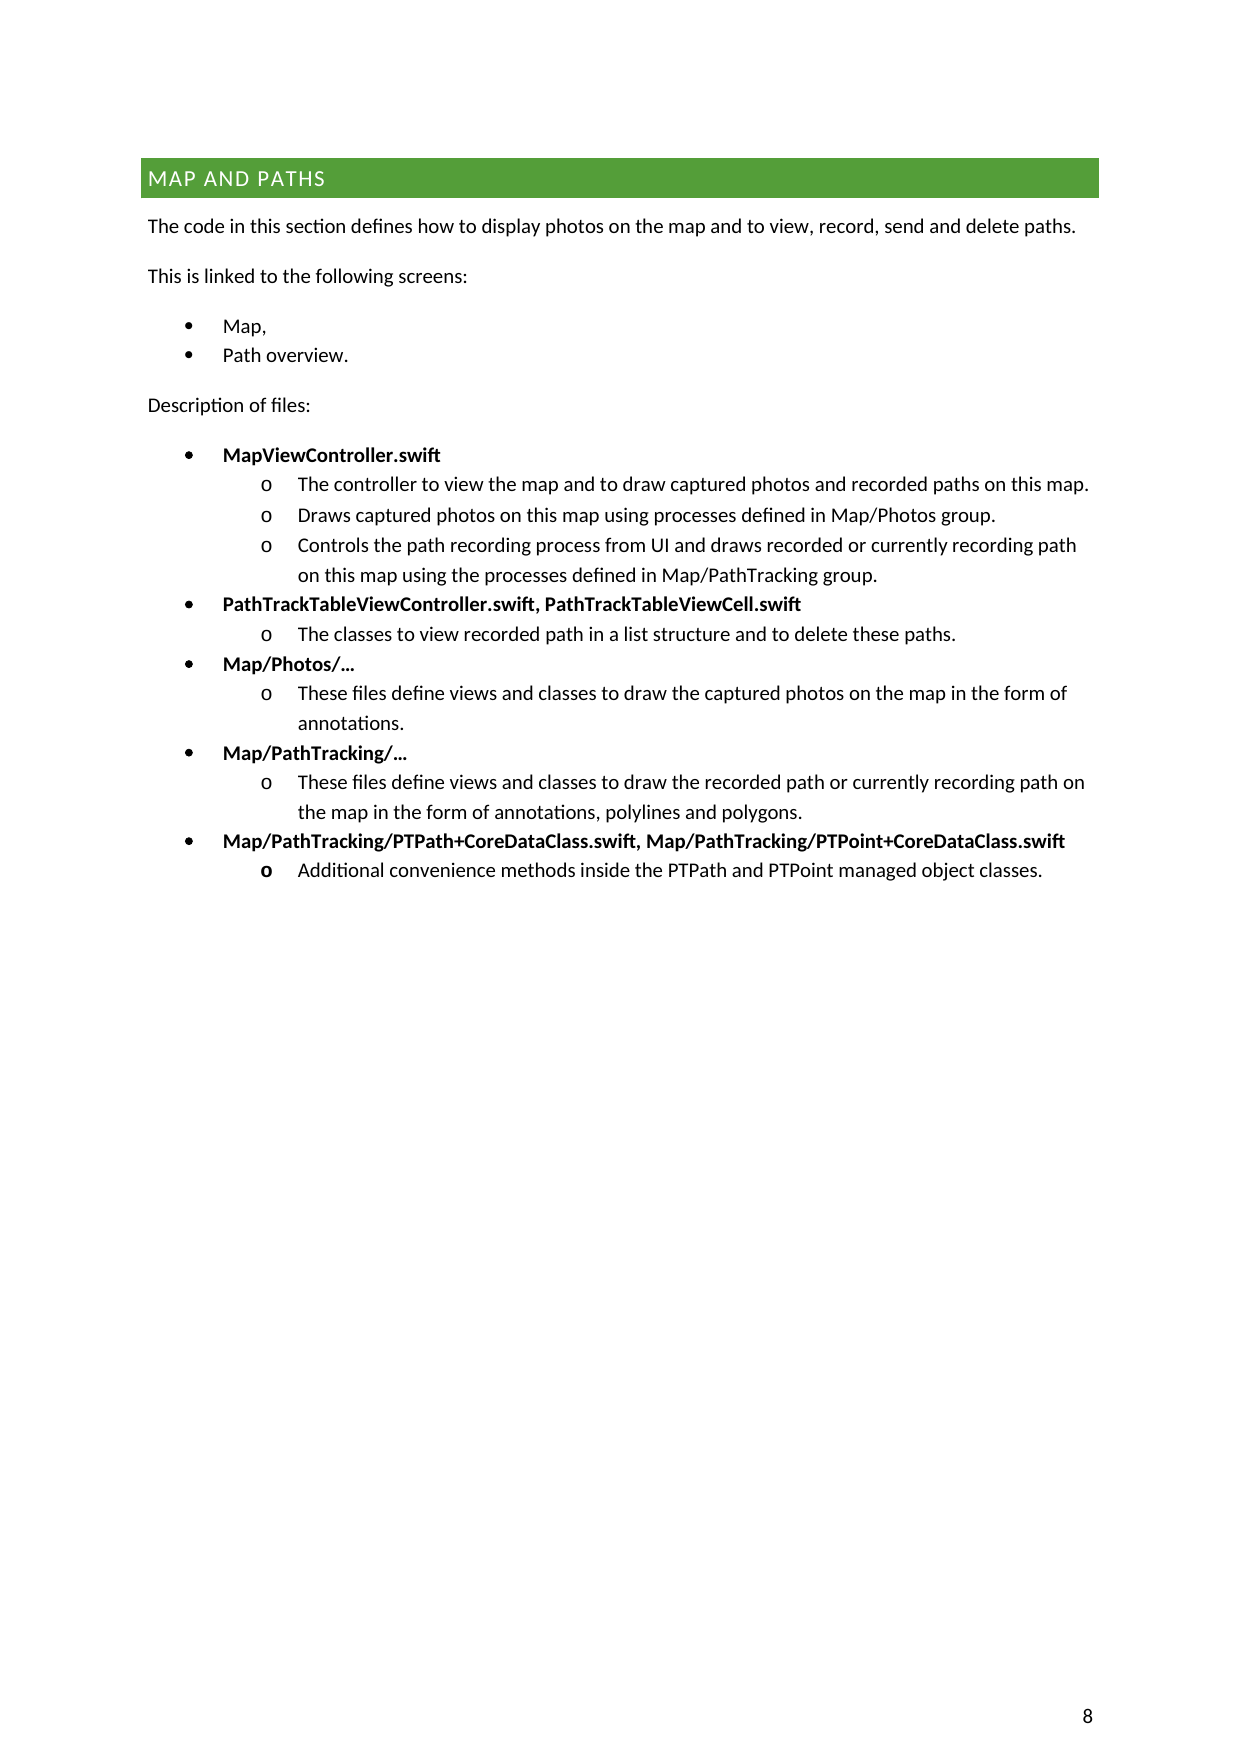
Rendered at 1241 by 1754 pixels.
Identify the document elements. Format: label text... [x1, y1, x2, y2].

text Description of files: [148, 392, 1093, 418]
list PathTrackTableViewController.swift, PathTrackTableViewCell.swift [185, 592, 1093, 617]
list Path overview. [185, 342, 1093, 368]
list Map/Photos/… [185, 651, 1093, 677]
list These files define views and classes to draw the captured photos on the map in the form of annotations. [260, 680, 1093, 736]
list MapViewController.swift [185, 442, 1093, 468]
list Map, [185, 313, 1093, 338]
list These files define views and classes to draw the recorded path or currently recording path on the map in the form of annotations, polylines and polygons. [260, 769, 1093, 824]
list The classes to view recorded path in a list structure and to delete these paths. [260, 621, 1093, 647]
list Additional convenience methods inside the PTPath and PTPoint managed object classes. [260, 857, 1093, 884]
subtitle Map and Paths [148, 164, 1093, 192]
list Map/PathTracking/… [185, 740, 1093, 765]
text This is linked to the following screens: [148, 263, 1093, 288]
list The controller to view the map and to draw captured photos and recorded paths on this map. [260, 471, 1093, 498]
list Controls the path recording process from UI and draws recorded or currently recording path on this map using the processes defined in Map/PathTracking group. [260, 532, 1093, 588]
list Draws captured photos on this map using processes defined in Map/Photos group. [260, 502, 1093, 528]
text The code in this section defines how to display photos on the map and to view, record, send and delete paths. [148, 213, 1093, 238]
list Map/PathTracking/PTPath+CoreDataClass.swift, Map/PathTracking/PTPoint+CoreDataClass.swift [185, 828, 1093, 854]
